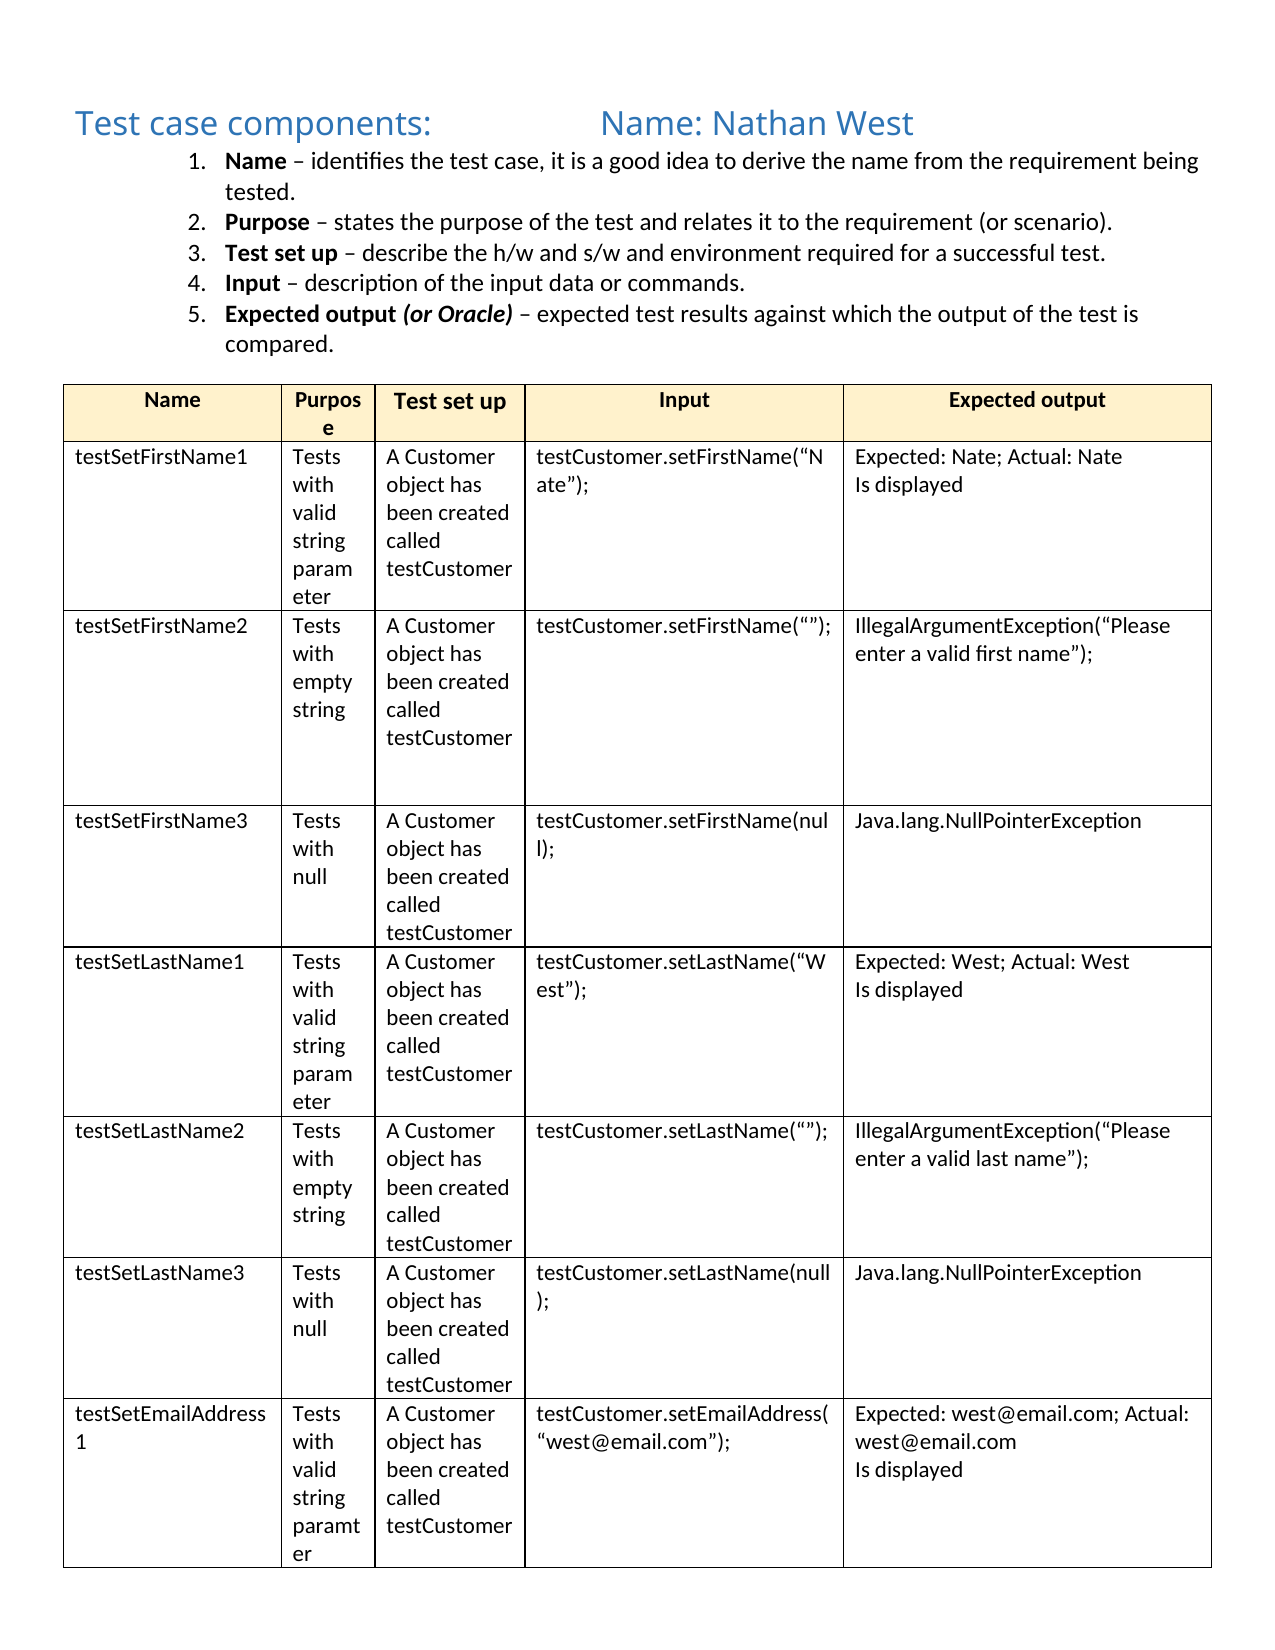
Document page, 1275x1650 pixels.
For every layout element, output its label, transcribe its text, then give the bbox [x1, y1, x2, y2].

list Test set up – describe the h/w and s/w and environment required for a successful test. [187, 237, 1200, 267]
table_header Input [526, 385, 843, 441]
table_cell testSetLastName2 [64, 1117, 281, 1257]
table_cell testCustomer.setEmailAddress(“west@email.com”); [526, 1399, 843, 1567]
table_cell A Customer object has been created called testCustomer [376, 1117, 524, 1257]
table_cell Tests with valid string parameter [282, 948, 374, 1116]
list Expected output (or Oracle) – expected test results against which the output of the test is compared. [187, 298, 1200, 359]
table_cell testCustomer.setFirstName(“Nate”); [526, 442, 843, 610]
table_cell Java.lang.NullPointerException [844, 806, 1211, 946]
list Purpose – states the purpose of the test and relates it to the requirement (or scenario). [187, 206, 1200, 237]
table_cell A Customer object has been created called testCustomer [376, 611, 524, 805]
table_cell A Customer object has been created called testCustomer [376, 806, 524, 946]
table_cell testSetFirstName2 [64, 611, 281, 805]
table_cell testCustomer.setLastName(null); [526, 1258, 843, 1398]
table_cell testSetFirstName3 [64, 806, 281, 946]
list Name – identifies the test case, it is a good idea to derive the name from the requirement being tested. [187, 145, 1200, 206]
table_cell Tests with empty string [282, 611, 374, 805]
table_cell testSetLastName3 [64, 1258, 281, 1398]
list Input – description of the input data or commands. [187, 267, 1200, 298]
table_header Purpose [282, 385, 374, 441]
table_cell testCustomer.setFirstName(“”); [526, 611, 843, 805]
table_cell testCustomer.setFirstName(null); [526, 806, 843, 946]
table_cell IllegalArgumentException(“Please enter a valid last name”); [844, 1117, 1211, 1257]
table_cell Expected: Nate; Actual: Nate Is displayed [844, 442, 1211, 610]
table_cell Expected: West; Actual: West Is displayed [844, 948, 1211, 1116]
table_cell Tests with empty string [282, 1117, 374, 1257]
subtitle Test case components: Name: Nathan West [75, 100, 1200, 145]
table_header Expected output [844, 385, 1211, 441]
table_cell testCustomer.setLastName(“”); [526, 1117, 843, 1257]
table_header Name [64, 385, 281, 441]
table_cell A Customer object has been created called testCustomer [376, 1258, 524, 1398]
table_cell Tests with null [282, 1258, 374, 1398]
table_cell testSetLastName1 [64, 948, 281, 1116]
table_cell Tests with valid string parameter [282, 442, 374, 610]
table_header Test set up [376, 385, 524, 441]
table_cell Expected: west@email.com; Actual: west@email.com Is displayed [844, 1399, 1211, 1567]
table_cell Tests with null [282, 806, 374, 946]
table_cell Tests with valid string paramter [282, 1399, 374, 1567]
table_cell testSetEmailAddress1 [64, 1399, 281, 1567]
table_cell Java.lang.NullPointerException [844, 1258, 1211, 1398]
table_cell IllegalArgumentException(“Please enter a valid first name”); [844, 611, 1211, 805]
table_cell A Customer object has been created called testCustomer [376, 948, 524, 1116]
table_cell testCustomer.setLastName(“West”); [526, 948, 843, 1116]
table_cell testSetFirstName1 [64, 442, 281, 610]
table_cell A Customer object has been created called testCustomer [376, 442, 524, 610]
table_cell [376, 1399, 524, 1567]
